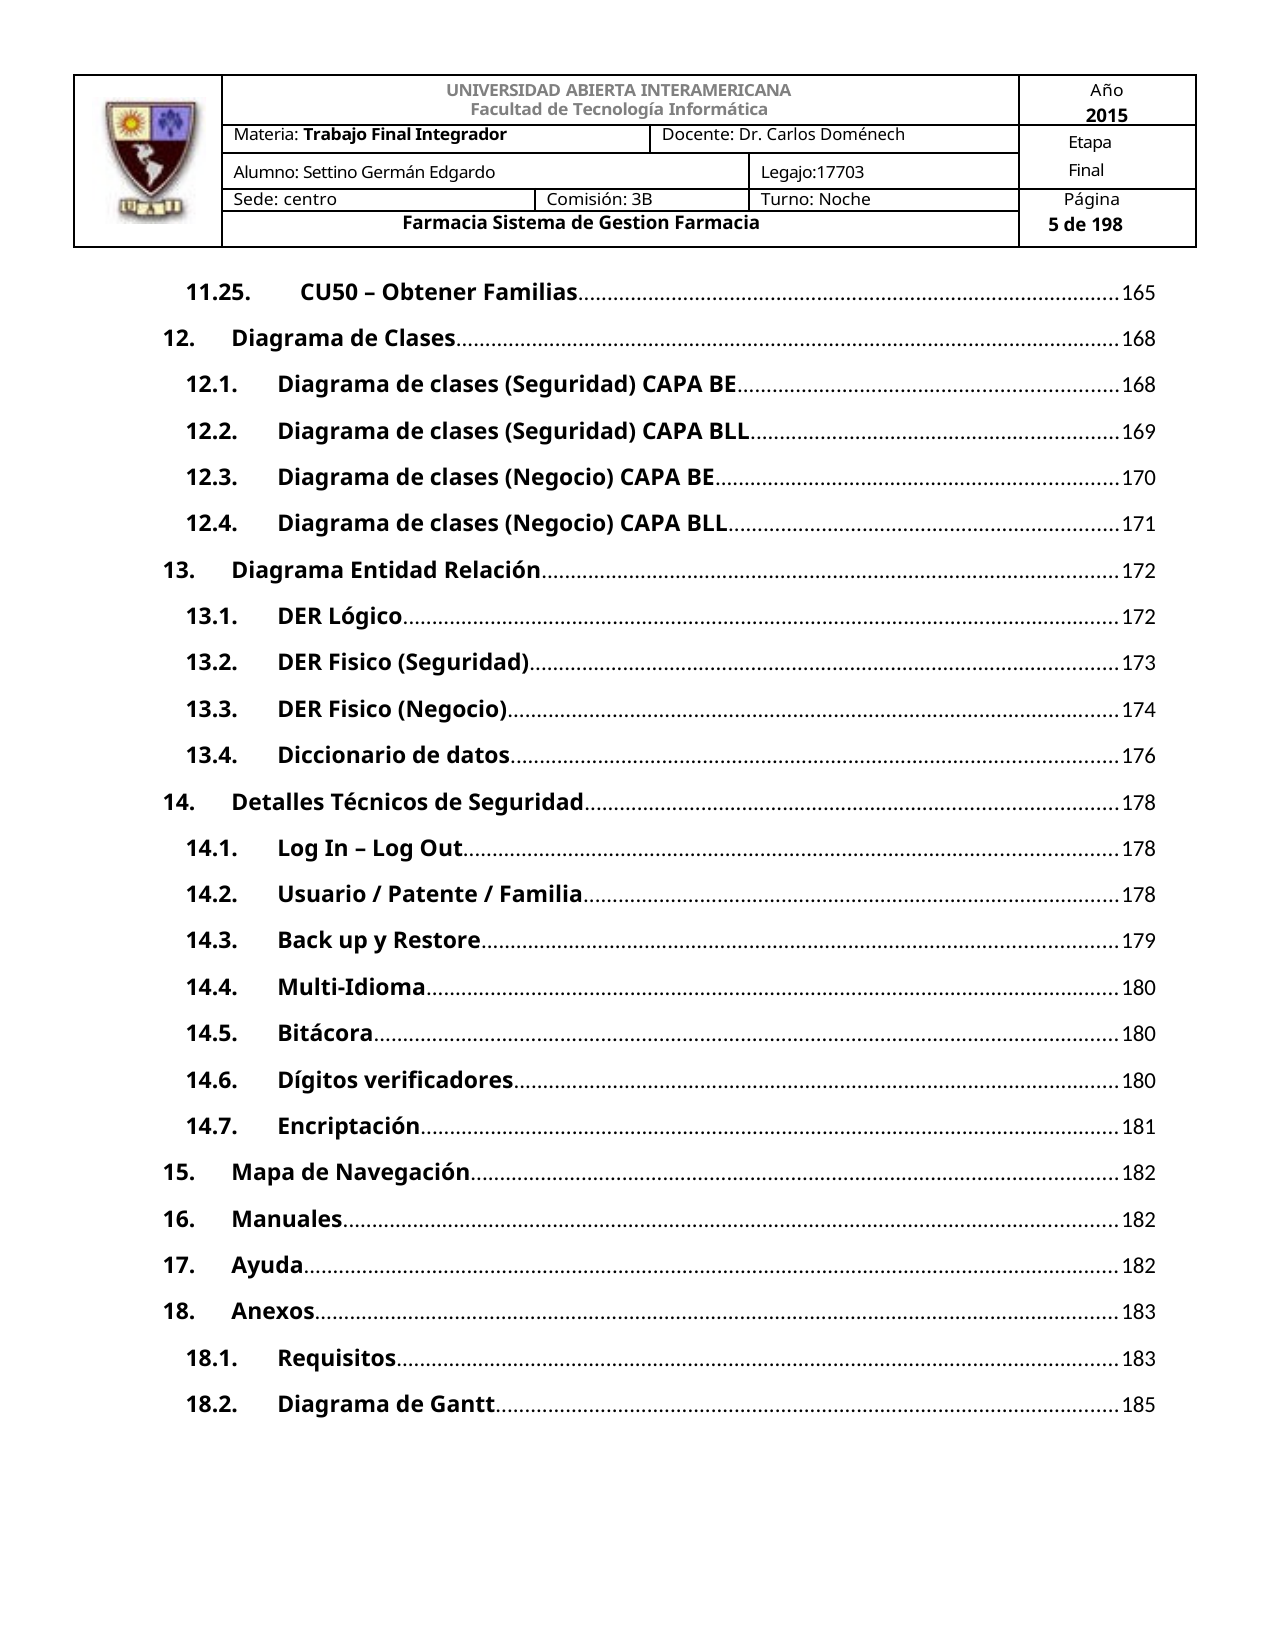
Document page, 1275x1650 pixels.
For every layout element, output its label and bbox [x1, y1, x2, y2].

picture [92, 97, 207, 224]
